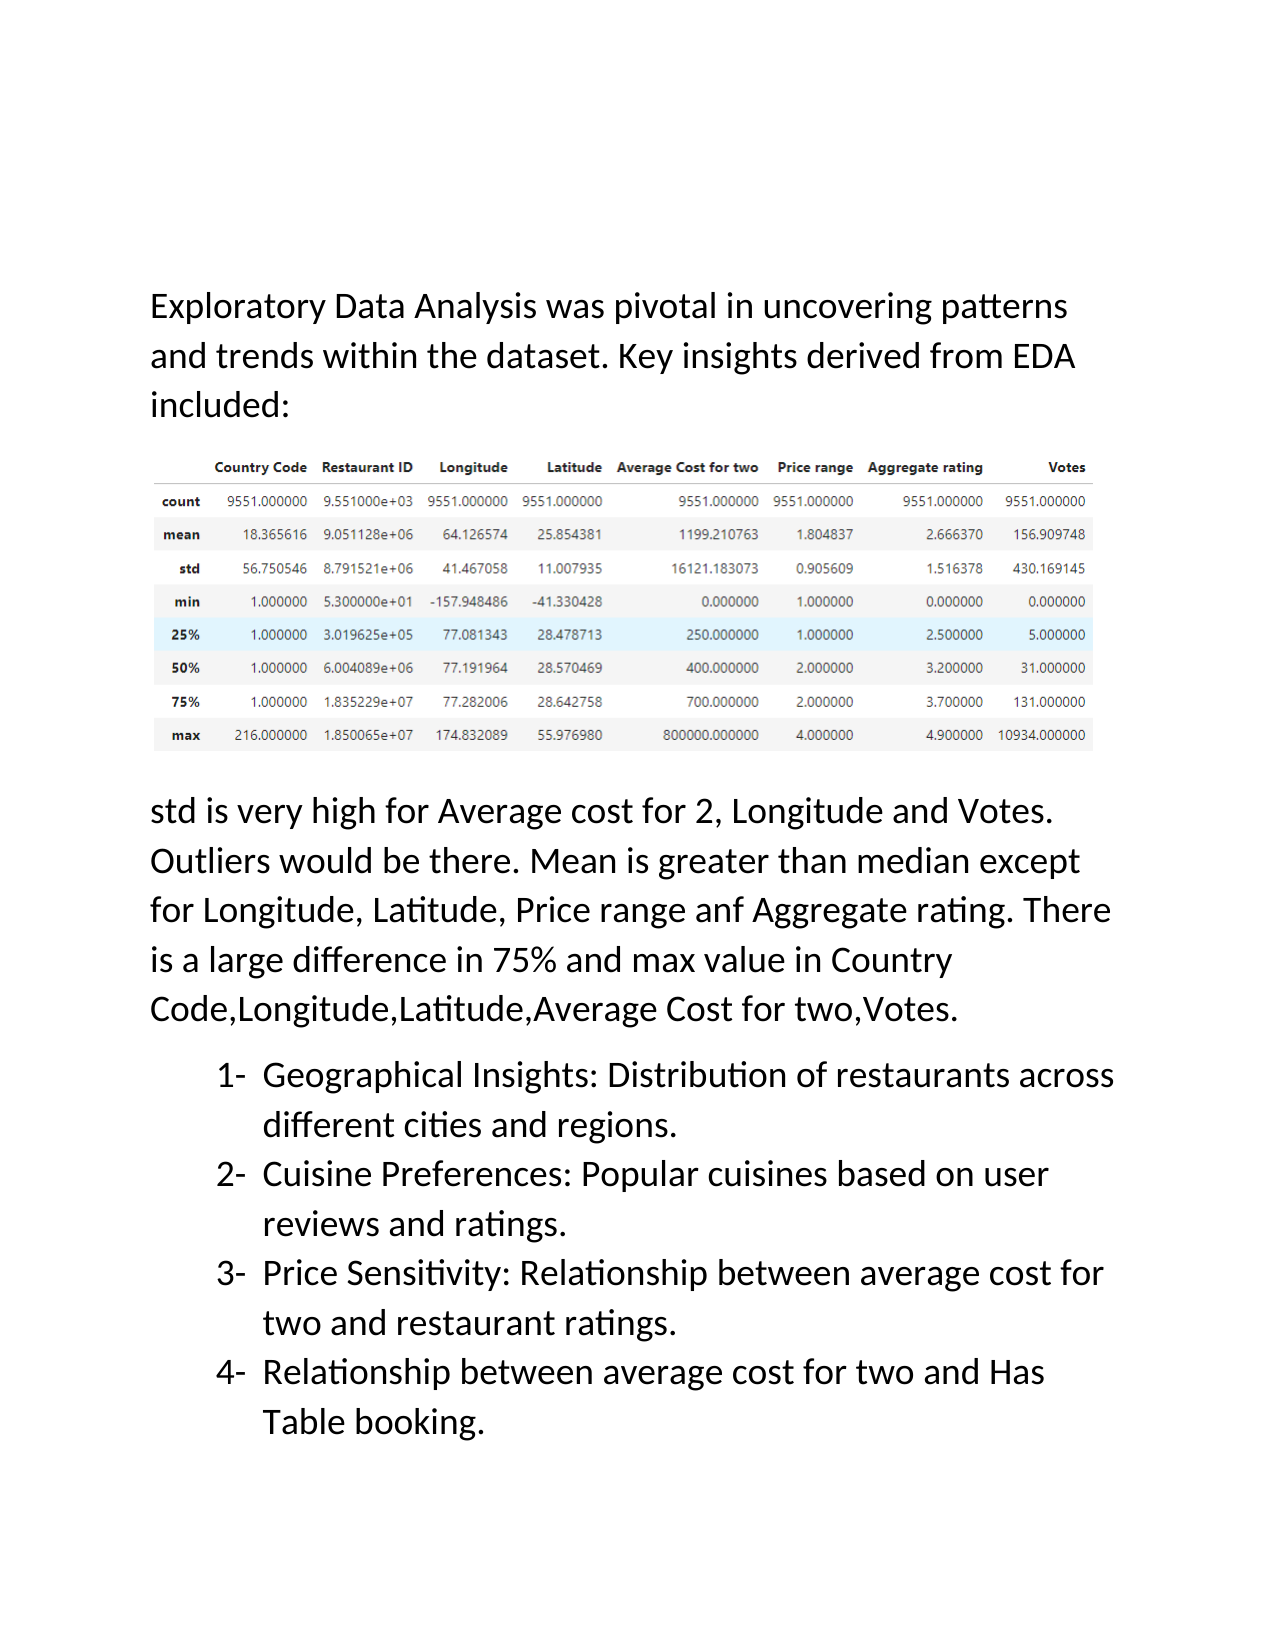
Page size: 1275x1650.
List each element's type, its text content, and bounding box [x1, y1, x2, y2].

list Relationship between average cost for two and Has Table booking. [216, 1348, 1125, 1443]
picture [150, 447, 1125, 769]
text std is very high for Average cost for 2, Longitude and Votes. Outliers would be there. Mean is greater than median except for Longitude, Latitude, Price range anf Aggregate rating. There is a large difference in 75% and max value in Country Code,Longitude,Latitude,Average Cost for two,Votes. [150, 787, 1125, 1031]
list Price Sensitivity: Relationship between average cost for two and restaurant ratings. [216, 1249, 1125, 1344]
list Geographical Insights: Distribution of restaurants across different cities and regions. [216, 1051, 1125, 1147]
text Exploratory Data Analysis was pivotal in uncovering patterns and trends within the dataset. Key insights derived from EDA included: [150, 282, 1125, 427]
list Cuisine Preferences: Popular cuisines based on user reviews and ratings. [216, 1150, 1125, 1246]
